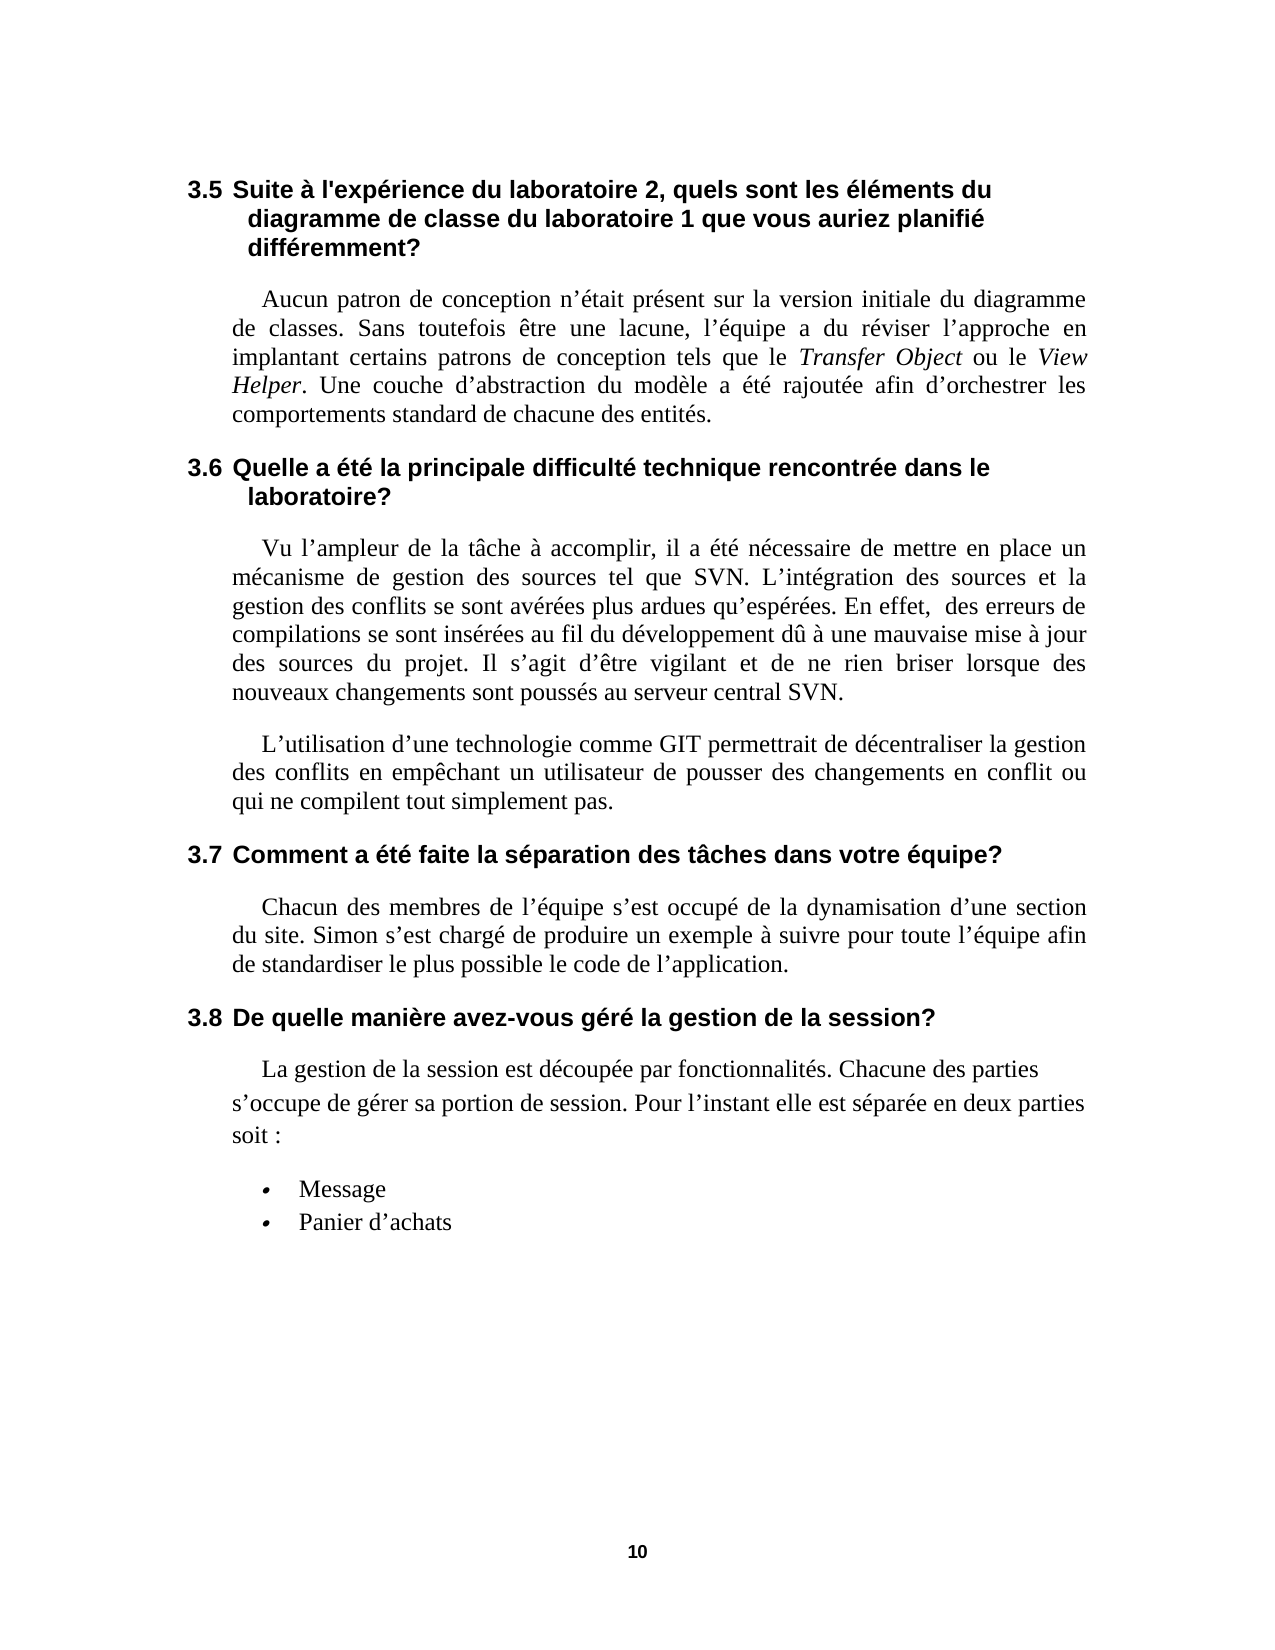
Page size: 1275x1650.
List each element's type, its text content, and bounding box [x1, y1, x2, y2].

text Chacun des membres de l’équipe s’est occupé de la dynamisation d’une section du site. Simon s’est chargé de produire un exemple à suivre pour toute l’équipe afin de standardiser le plus possible le code de l’application. [232, 892, 1087, 978]
text La gestion de la session est découpée par fonctionnalités. Chacune des parties s’occupe de gérer sa portion de session. Pour l’instant elle est séparée en deux parties soit : [232, 1054, 1087, 1149]
subtitle Comment a été faite la séparation des tâches dans votre équipe? [187, 840, 1012, 869]
subtitle Quelle a été la principale difficulté technique rencontrée dans le laboratoire? [187, 453, 1012, 510]
subtitle De quelle manière avez-vous géré la gestion de la session? [187, 1003, 1012, 1032]
list Panier d’achats [261, 1207, 1087, 1236]
text Aucun patron de conception n’était présent sur la version initiale du diagramme de classes. Sans toutefois être une lacune, l’équipe a du réviser l’approche en implantant certains patrons de conception tels que le Transfer Object ou le View Helper. Une couche d’abstraction du modèle a été rajoutée afin d’orchestrer les comportements standard de chacune des entités. [232, 284, 1087, 428]
text Vu l’ampleur de la tâche à accomplir, il a été nécessaire de mettre en place un mécanisme de gestion des sources tel que SVN. L’intégration des sources et la gestion des conflits se sont avérées plus ardues qu’espérées. En effet, des erreurs de compilations se sont insérées au fil du développement dû à une mauvaise mise à jour des sources du projet. Il s’agit d’être vigilant et de ne rien briser lorsque des nouveaux changements sont poussés au serveur central SVN. [232, 533, 1087, 706]
subtitle Suite à l'expérience du laboratoire 2, quels sont les éléments du diagramme de classe du laboratoire 1 que vous auriez planifié différemment? [187, 175, 1012, 261]
text L’utilisation d’une technologie comme GIT permettrait de décentraliser la gestion des conflits en empêchant un utilisateur de pousser des changements en conflit ou qui ne compilent tout simplement pas. [232, 729, 1087, 815]
list Message [261, 1174, 1087, 1203]
